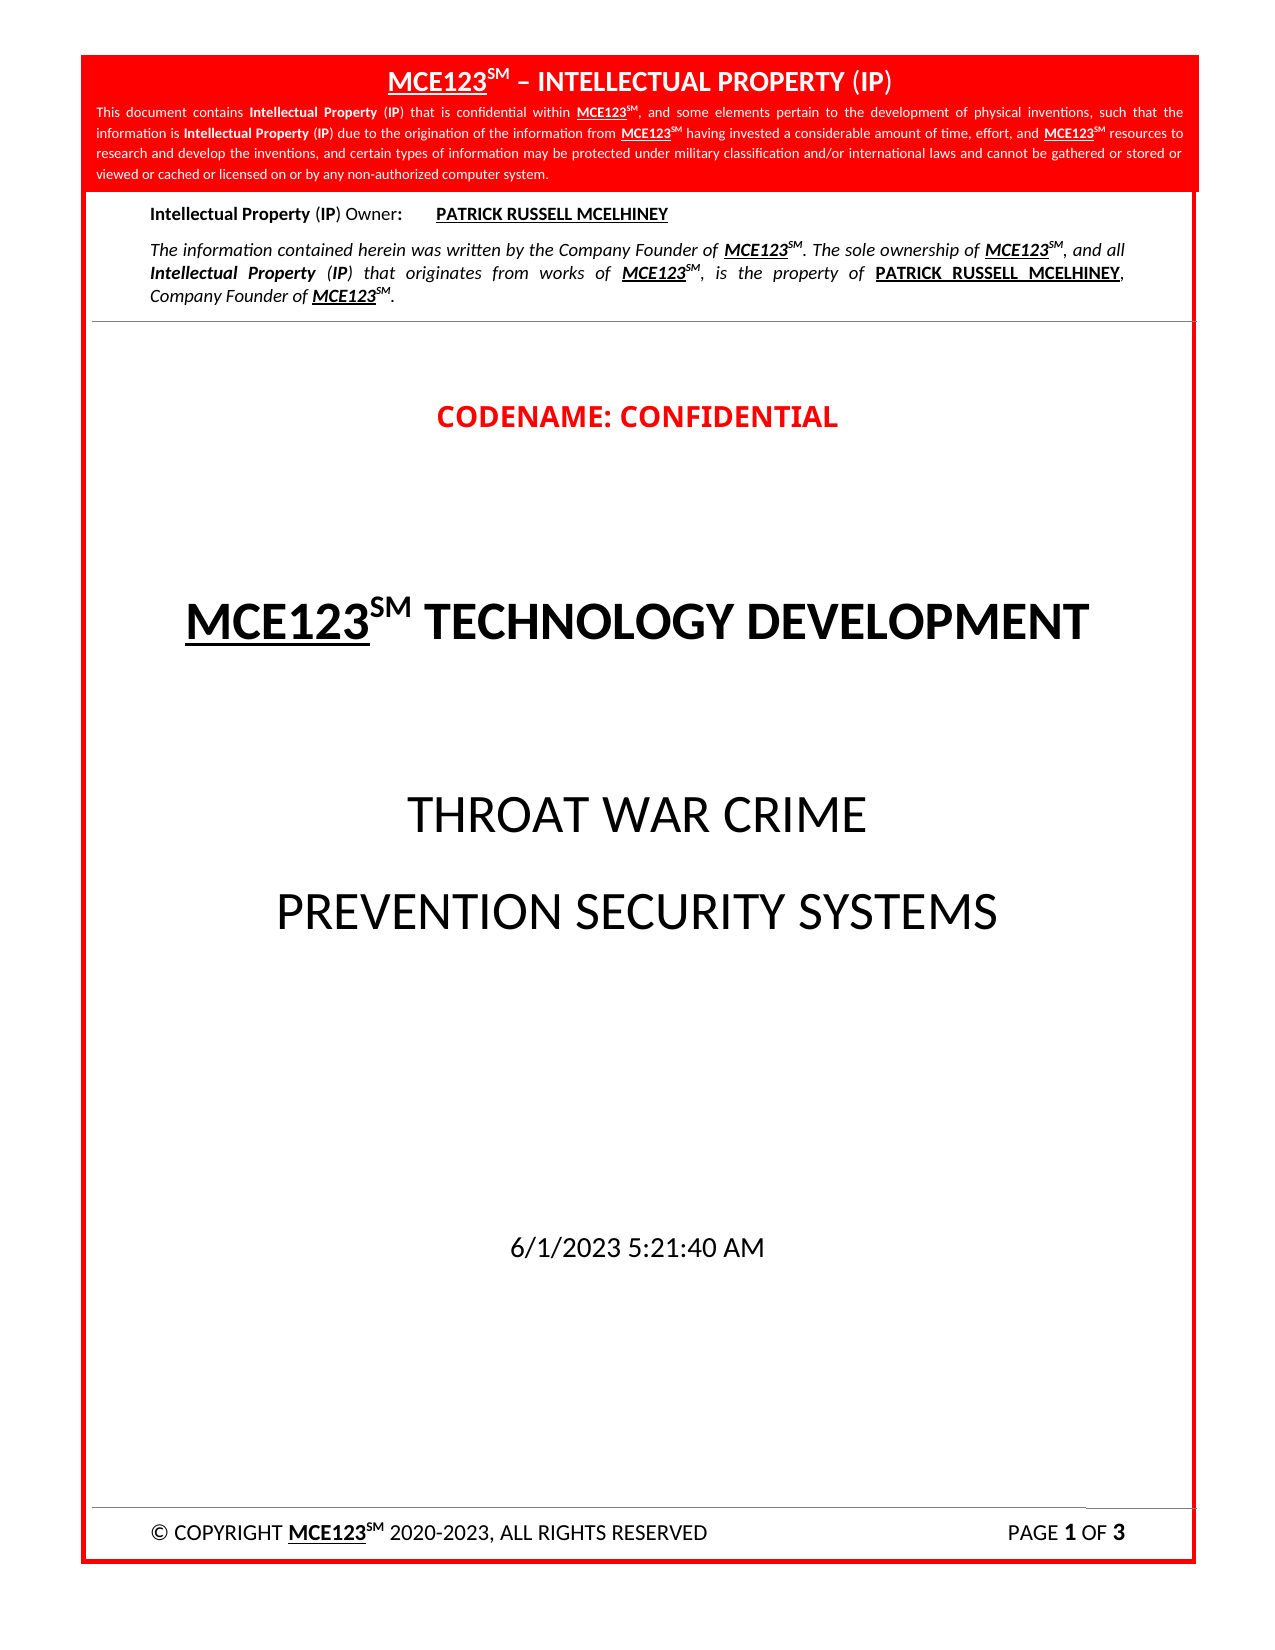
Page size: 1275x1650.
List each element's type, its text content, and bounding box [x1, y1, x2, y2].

text CODENAME: CONFIDENTIAL [150, 396, 1125, 436]
text THROAT WAR CRIME [150, 780, 1125, 846]
text PREVENTION SECURITY SYSTEMS [150, 877, 1125, 943]
text 6/1/2023 5:21:40 AM [150, 1229, 1125, 1265]
text MCE123SM TECHNOLOGY DEVELOPMENT [150, 586, 1125, 653]
